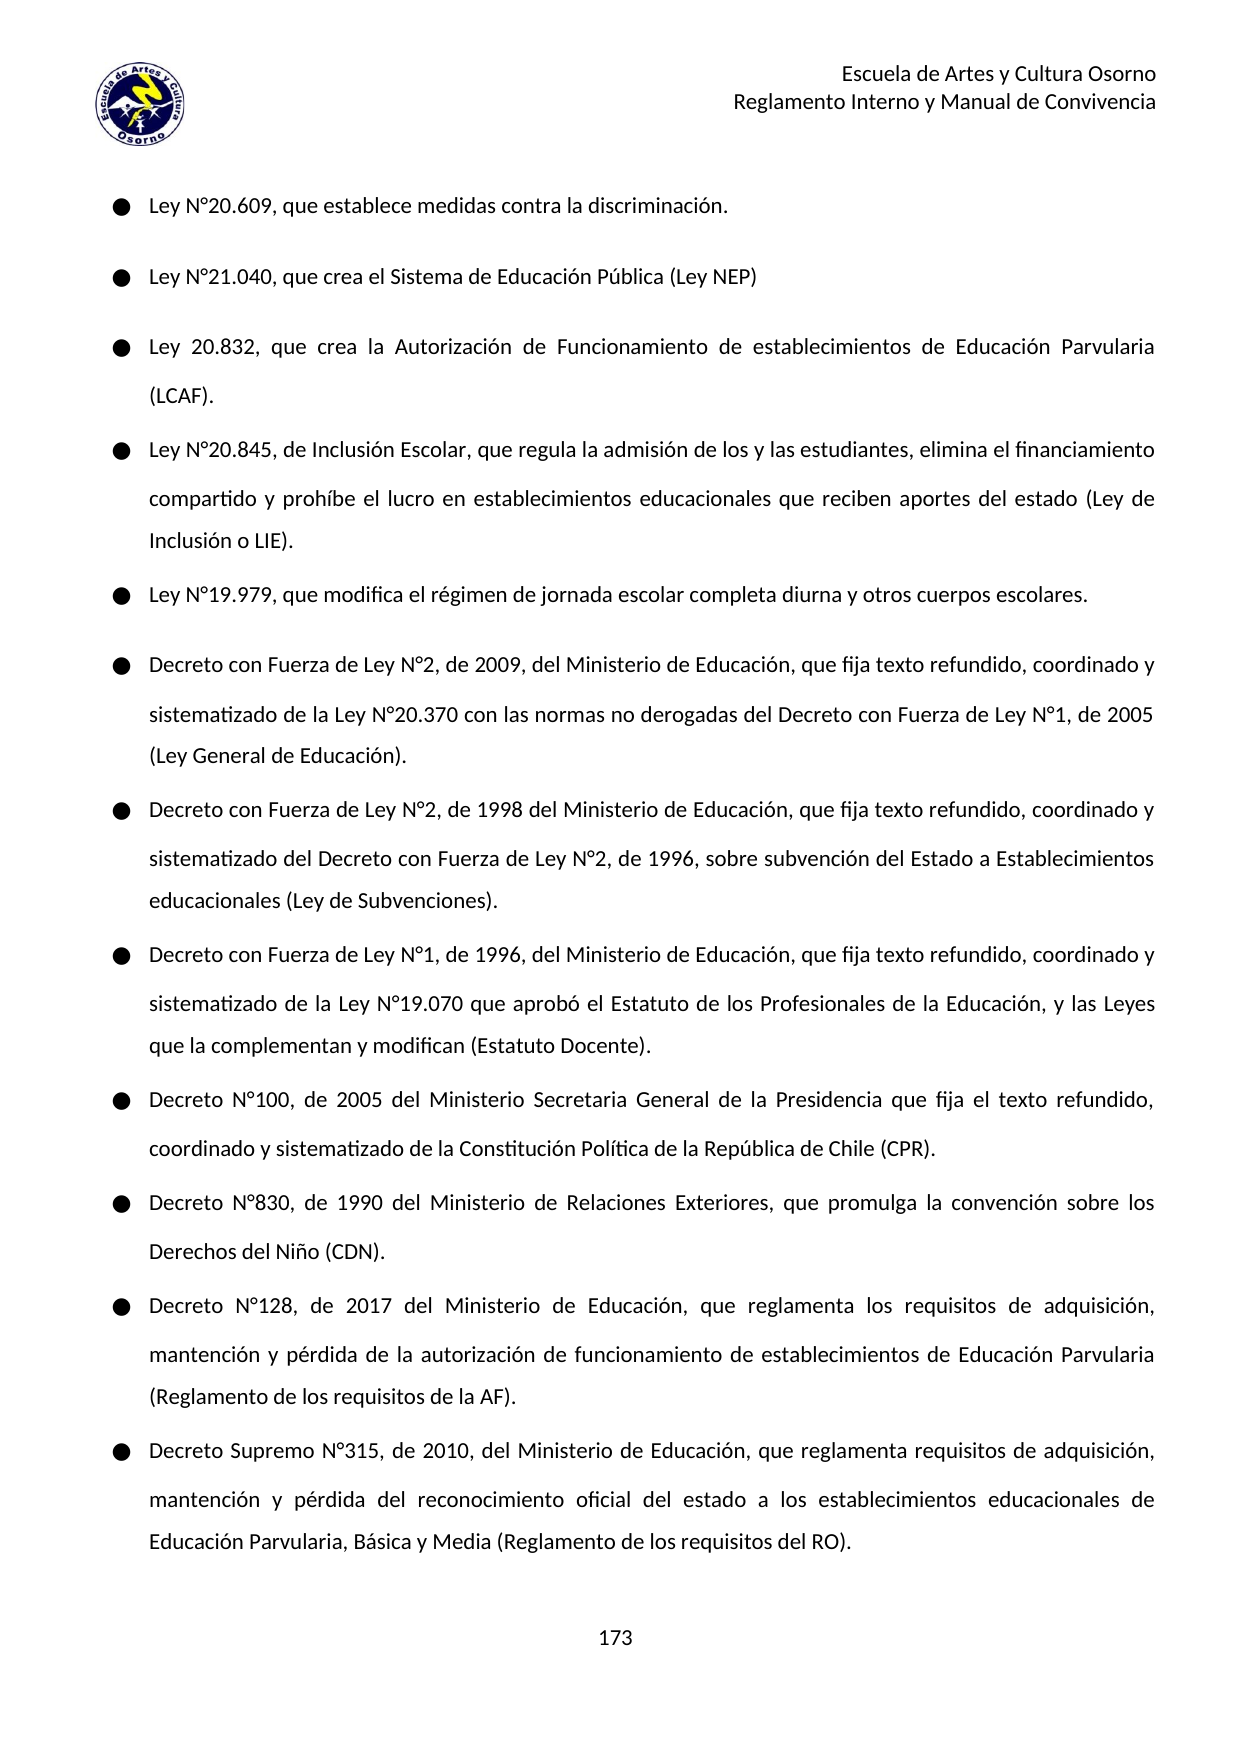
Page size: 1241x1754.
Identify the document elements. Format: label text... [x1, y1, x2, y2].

list Decreto Supremo N°315, de 2010, del Ministerio de Educación, que reglamenta requisitos de adquisición, mantención y pérdida del reconocimiento oficial del estado a los establecimientos educacionales de Educación Parvularia, Básica y Media (Reglamento de los requisitos del RO). [111, 1424, 1157, 1555]
list Decreto con Fuerza de Ley N°2, de 2009, del Ministerio de Educación, que fija texto refundido, coordinado y sistematizado de la Ley N°20.370 con las normas no derogadas del Decreto con Fuerza de Ley N°1, de 2005 (Ley General de Educación). [111, 639, 1157, 770]
list Decreto con Fuerza de Ley N°1, de 1996, del Ministerio de Educación, que fija texto refundido, coordinado y sistematizado de la Ley N°19.070 que aprobó el Estatuto de los Profesionales de la Educación, y las Leyes que la complementan y modifican (Estatuto Docente). [111, 928, 1157, 1059]
list Ley N°19.979, que modifica el régimen de jornada escolar completa diurna y otros cuerpos escolares. [111, 568, 1157, 615]
list Ley 20.832, que crea la Autorización de Funcionamiento de establecimientos de Educación Parvularia (LCAF). [111, 321, 1157, 409]
list Ley N°21.040, que crea el Sistema de Educación Pública (Ley NEP) [111, 250, 1157, 297]
list Decreto N°830, de 1990 del Ministerio de Relaciones Exteriores, que promulga la convención sobre los Derechos del Niño (CDN). [111, 1176, 1157, 1265]
list Decreto N°100, de 2005 del Ministerio Secretaria General de la Presidencia que fija el texto refundido, coordinado y sistematizado de la Constitución Política de la República de Chile (CPR). [111, 1073, 1157, 1162]
list Ley N°20.845, de Inclusión Escolar, que regula la admisión de los y las estudiantes, elimina el financiamiento compartido y prohíbe el lucro en establecimientos educacionales que reciben aportes del estado (Ley de Inclusión o LIE). [111, 423, 1157, 554]
picture [95, 62, 185, 146]
list Ley N°20.609, que establece medidas contra la discriminación. [111, 180, 1157, 227]
list Decreto N°128, de 2017 del Ministerio de Educación, que reglamenta los requisitos de adquisición, mantención y pérdida de la autorización de funcionamiento de establecimientos de Educación Parvularia (Reglamento de los requisitos de la AF). [111, 1279, 1157, 1410]
list Decreto con Fuerza de Ley N°2, de 1998 del Ministerio de Educación, que fija texto refundido, coordinado y sistematizado del Decreto con Fuerza de Ley N°2, de 1996, sobre subvención del Estado a Establecimientos educacionales (Ley de Subvenciones). [111, 784, 1157, 914]
